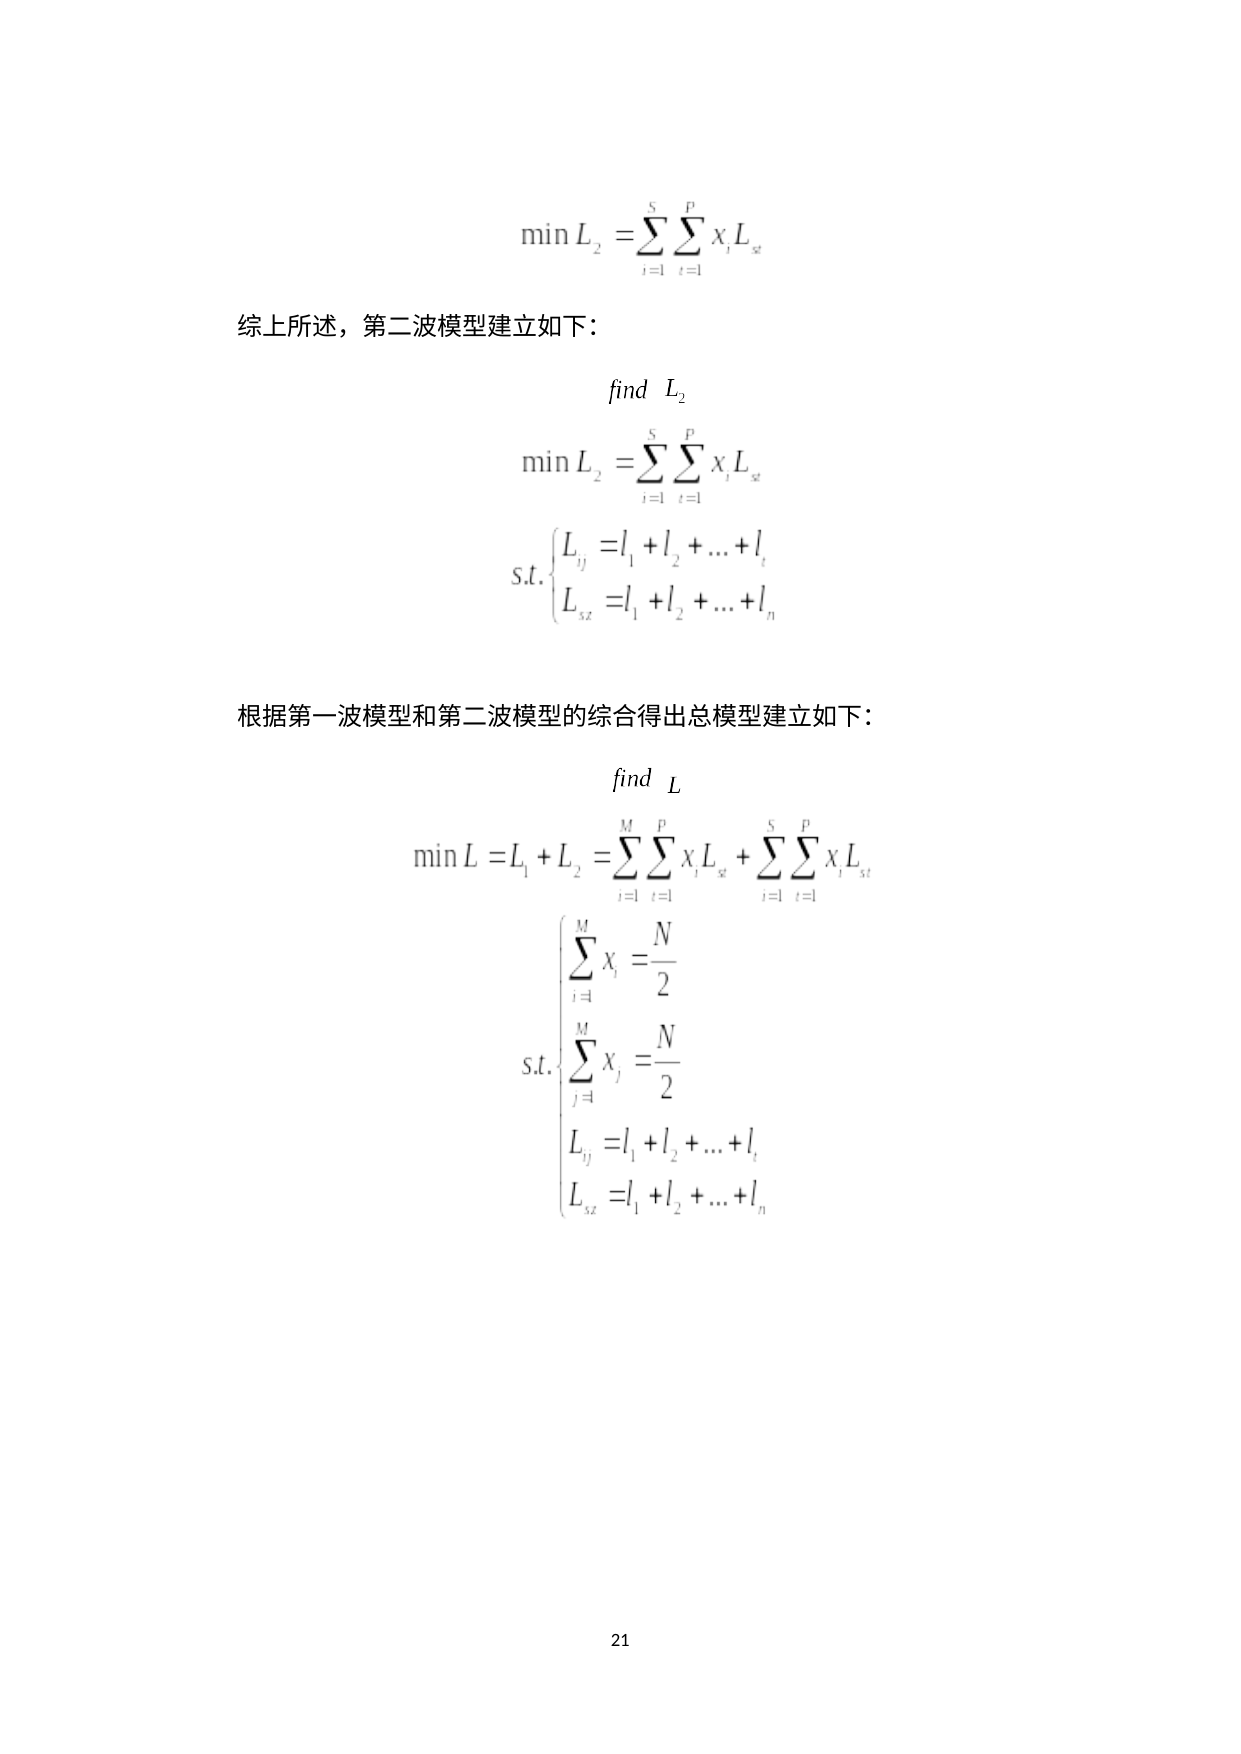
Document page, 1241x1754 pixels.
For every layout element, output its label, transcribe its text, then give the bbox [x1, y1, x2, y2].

text 根据第一波模型和第二波模型的综合得出总模型建立如下： [187, 682, 1053, 747]
text 综上所述，第二波模型建立如下： [187, 292, 1053, 357]
